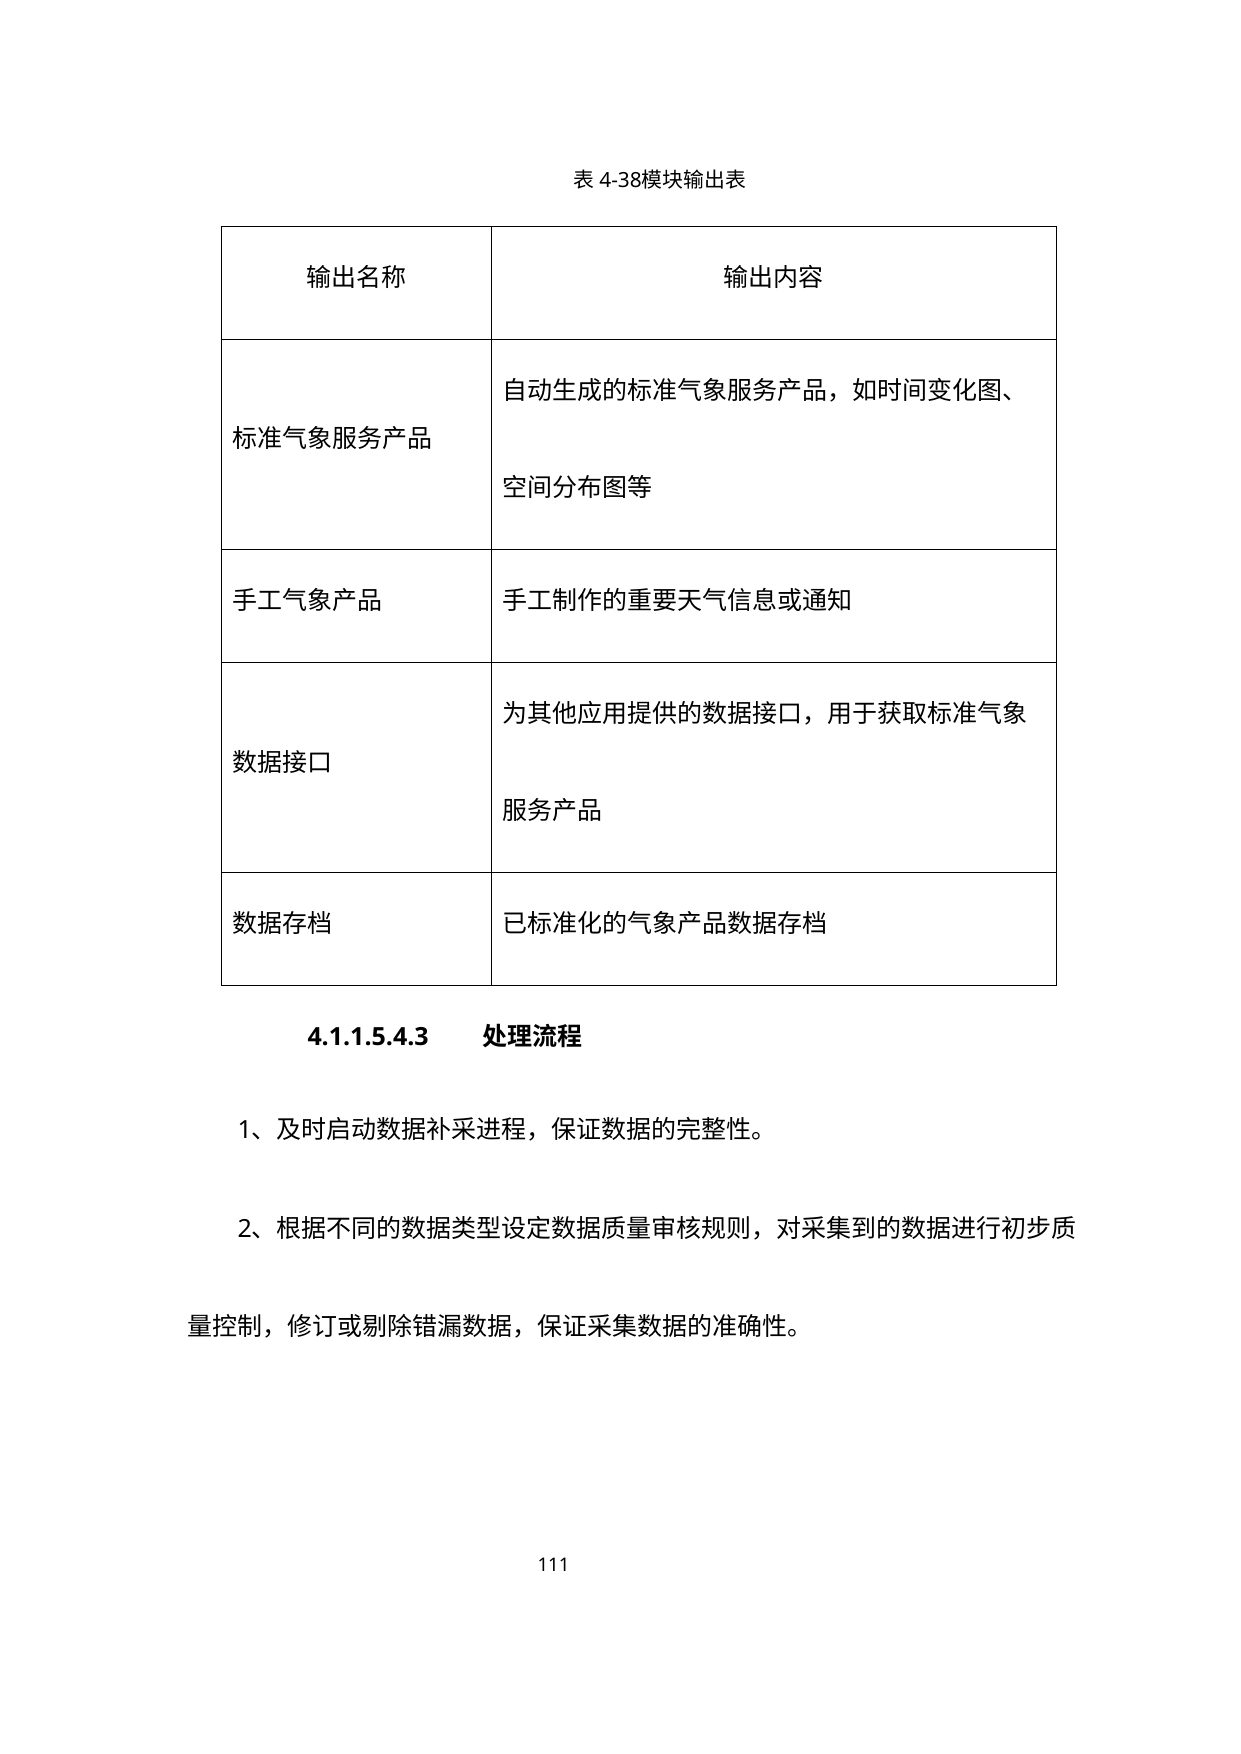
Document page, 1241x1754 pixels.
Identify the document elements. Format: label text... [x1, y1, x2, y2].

table_cell 为其他应用提供的数据接口，用于获取标准气象服务产品 [492, 663, 1056, 872]
table_cell 自动生成的标准气象服务产品，如时间变化图、空间分布图等 [492, 340, 1056, 549]
table_header 输出内容 [492, 227, 1056, 338]
table_header 输出名称 [222, 227, 491, 338]
subtitle 处理流程 [307, 1002, 1090, 1067]
table_cell 数据存档 [222, 873, 491, 985]
table_cell 数据接口 [222, 663, 491, 872]
text 1、及时启动数据补采进程，保证数据的完整性。 [187, 1095, 1090, 1160]
table_cell 标准气象服务产品 [222, 340, 491, 549]
text 2、根据不同的数据类型设定数据质量审核规则，对采集到的数据进行初步质量控制，修订或剔除错漏数据，保证采集数据的准确性。 [187, 1194, 1090, 1357]
table_cell 手工气象产品 [222, 550, 491, 662]
table_cell 已标准化的气象产品数据存档 [492, 873, 1056, 985]
table_cell 手工制作的重要天气信息或通知 [492, 550, 1056, 662]
text 表 4-38模块输出表 [187, 162, 1090, 194]
